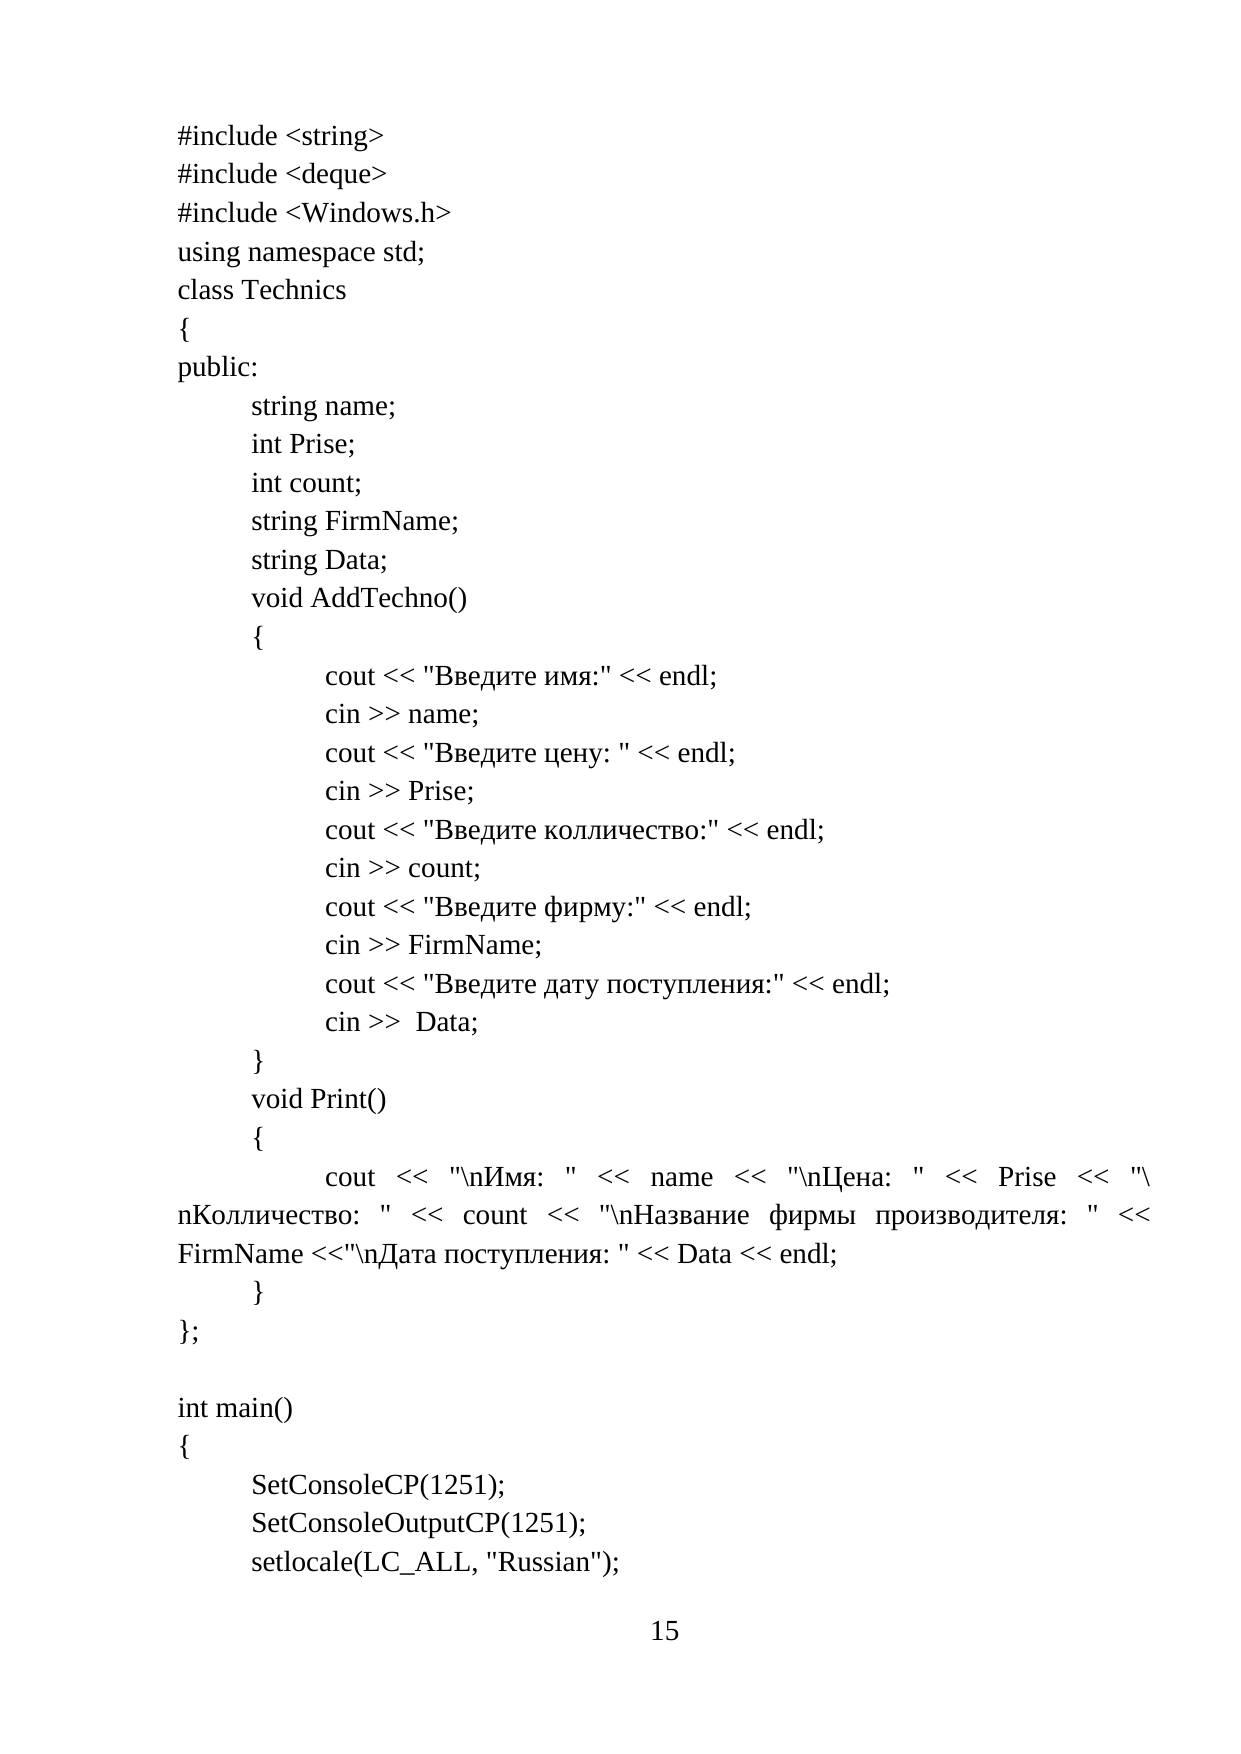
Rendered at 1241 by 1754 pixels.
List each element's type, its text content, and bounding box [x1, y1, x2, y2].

text { [177, 1120, 1152, 1154]
text int Prise; [177, 426, 1152, 460]
text cout << "\nИмя: " << name << "\nЦена: " << Prise << "\nКолличество: " << count << "\nНазвание фирмы производителя: " << FirmName <<"\nДата поступления: " << Data << endl; [177, 1159, 1152, 1269]
text int count; [177, 465, 1152, 498]
text #include <Windows.h> [177, 195, 1152, 229]
text string name; [177, 388, 1152, 421]
text cin >> count; [177, 850, 1152, 884]
text cin >> FirmName; [177, 927, 1152, 961]
text cout << "Введите фирму:" << endl; [177, 889, 1152, 922]
text }; [177, 1313, 1152, 1346]
text { [177, 311, 1152, 344]
text cin >> Data; [177, 1004, 1152, 1038]
text { [177, 619, 1152, 653]
text cout << "Введите дату поступления:" << endl; [177, 966, 1152, 999]
text cin >> Prise; [177, 773, 1152, 807]
text setlocale(LC_ALL, "Russian"); [177, 1544, 1152, 1578]
text public: [177, 349, 1152, 383]
text int main() [177, 1390, 1152, 1423]
text { [177, 1428, 1152, 1462]
text SetConsoleCP(1251); [177, 1467, 1152, 1501]
text void AddTechno() [177, 581, 1152, 614]
text } [177, 1043, 1152, 1077]
text SetConsoleOutputCP(1251); [177, 1506, 1152, 1539]
text using namespace std; [177, 234, 1152, 267]
text void Print() [177, 1082, 1152, 1115]
text cin >> name; [177, 696, 1152, 730]
text #include <deque> [177, 157, 1152, 190]
text cout << "Введите колличество:" << endl; [177, 812, 1152, 845]
text class Technics [177, 272, 1152, 306]
text string Data; [177, 542, 1152, 576]
text #include <string> [177, 118, 1152, 152]
text string FirmName; [177, 503, 1152, 537]
text cout << "Введите имя:" << endl; [177, 658, 1152, 691]
text } [177, 1274, 1152, 1308]
text cout << "Введите цену: " << endl; [177, 735, 1152, 768]
